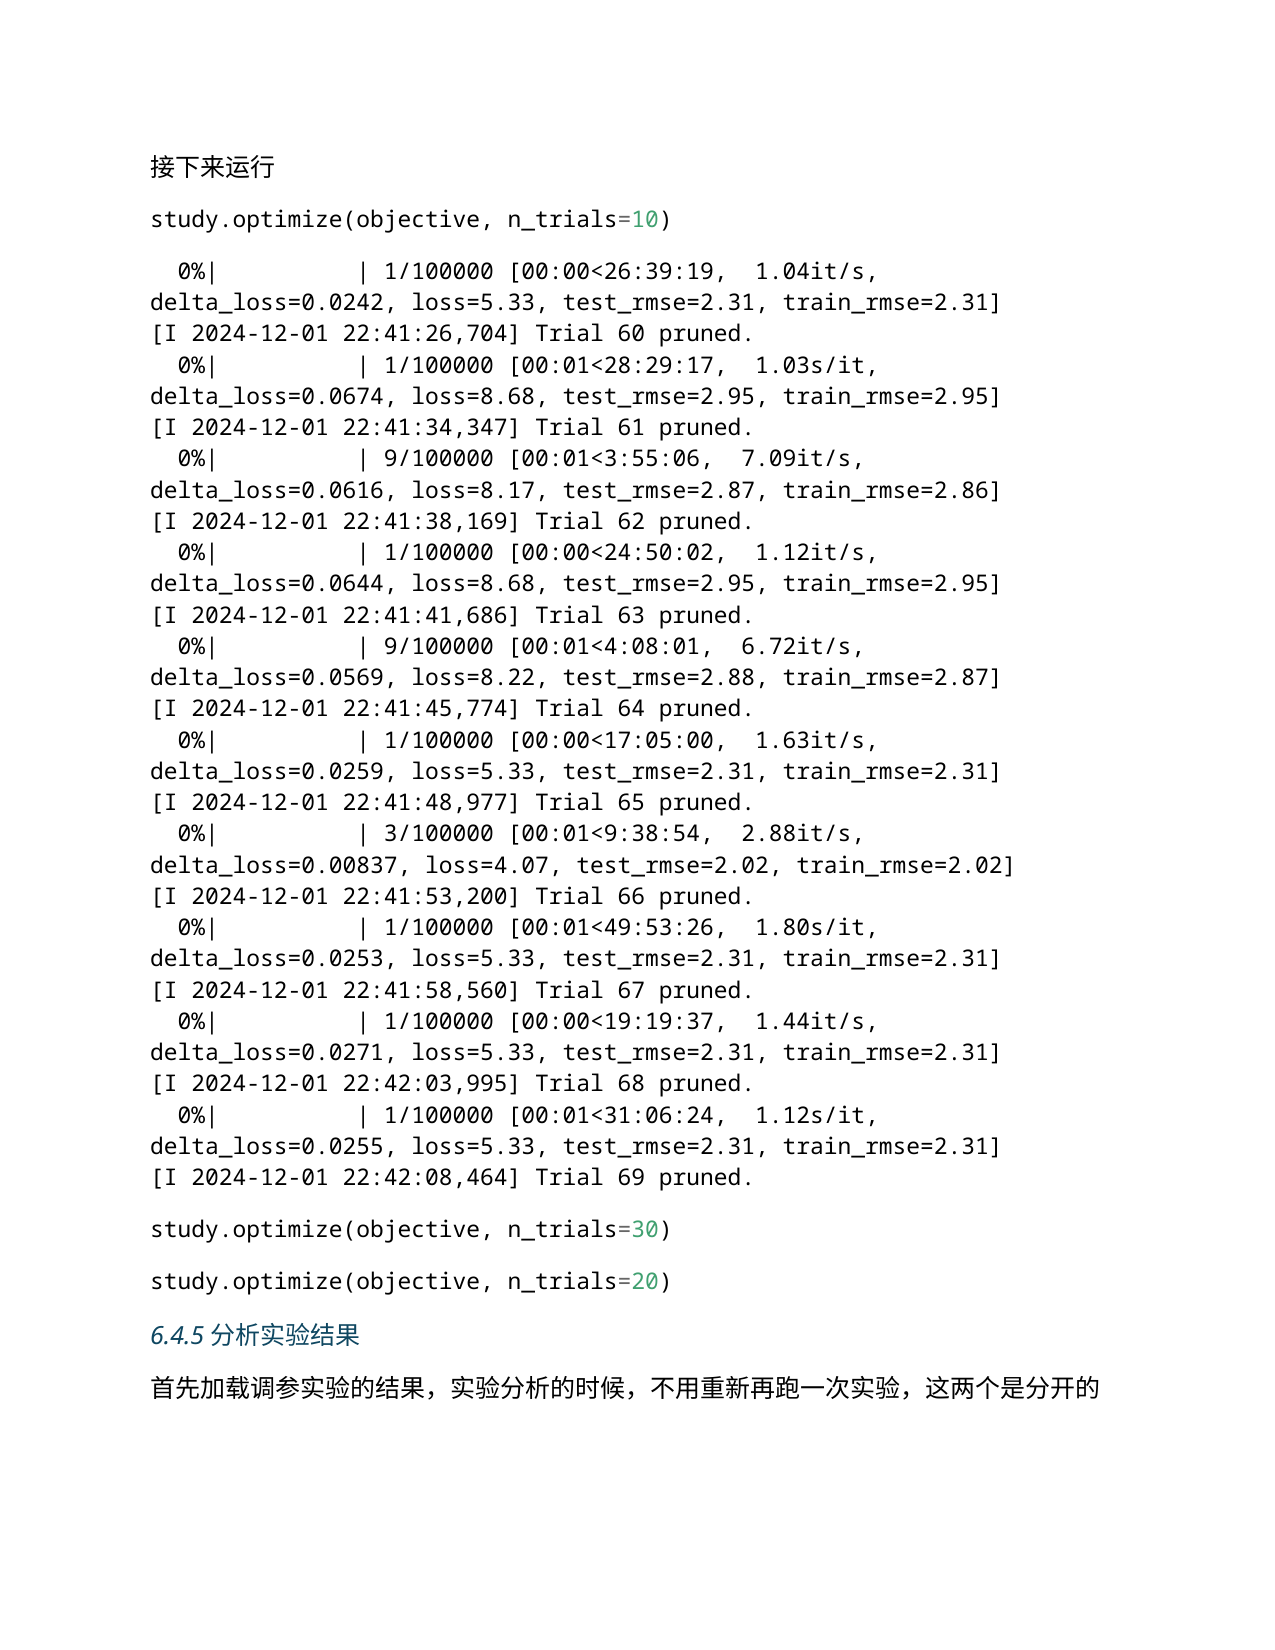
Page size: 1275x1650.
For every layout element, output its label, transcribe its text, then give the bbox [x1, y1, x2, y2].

text study.optimize(objective, n_trials=30) [150, 1213, 1125, 1244]
text study.optimize(objective, n_trials=20) [150, 1265, 1125, 1297]
text 接下来运行 [150, 150, 1125, 184]
text study.optimize(objective, n_trials=10) [150, 203, 1125, 234]
text 0%| | 1/100000 [00:00<26:39:19, 1.04it/s, delta_loss=0.0242, loss=5.33, test_rmse=2.31, train_rmse=2.31] [I 2024-12-01 22:41:26,704] Trial 60 pruned. 0%| | 1/100000 [00:01<28:29:17, 1.03s/it, delta_loss=0.0674, loss=8.68, test_rmse=2.95, train_rmse=2.95] [I 2024-12-01 22:41:34,347] Trial 61 pruned. 0%| | 9/100000 [00:01<3:55:06, 7.09it/s, delta_loss=0.0616, loss=8.17, test_rmse=2.87, train_rmse=2.86] [I 2024-12-01 22:41:38,169] Trial 62 pruned. 0%| | 1/100000 [00:00<24:50:02, 1.12it/s, delta_loss=0.0644, loss=8.68, test_rmse=2.95, train_rmse=2.95] [I 2024-12-01 22:41:41,686] Trial 63 pruned. 0%| | 9/100000 [00:01<4:08:01, 6.72it/s, delta_loss=0.0569, loss=8.22, test_rmse=2.88, train_rmse=2.87] [I 2024-12-01 22:41:45,774] Trial 64 pruned. 0%| | 1/100000 [00:00<17:05:00, 1.63it/s, delta_loss=0.0259, loss=5.33, test_rmse=2.31, train_rmse=2.31] [I 2024-12-01 22:41:48,977] Trial 65 pruned. 0%| | 3/100000 [00:01<9:38:54, 2.88it/s, delta_loss=0.00837, loss=4.07, test_rmse=2.02, train_rmse=2.02] [I 2024-12-01 22:41:53,200] Trial 66 pruned. 0%| | 1/100000 [00:01<49:53:26, 1.80s/it, delta_loss=0.0253, loss=5.33, test_rmse=2.31, train_rmse=2.31] [I 2024-12-01 22:41:58,560] Trial 67 pruned. 0%| | 1/100000 [00:00<19:19:37, 1.44it/s, delta_loss=0.0271, loss=5.33, test_rmse=2.31, train_rmse=2.31] [I 2024-12-01 22:42:03,995] Trial 68 pruned. 0%| | 1/100000 [00:01<31:06:24, 1.12s/it, delta_loss=0.0255, loss=5.33, test_rmse=2.31, train_rmse=2.31] [I 2024-12-01 22:42:08,464] Trial 69 pruned. [150, 255, 1125, 1192]
text 首先加载调参实验的结果，实验分析的时候，不用重新再跑一次实验，这两个是分开的 [150, 1370, 1125, 1404]
subtitle 6.4.5 分析实验结果 [150, 1317, 1125, 1351]
